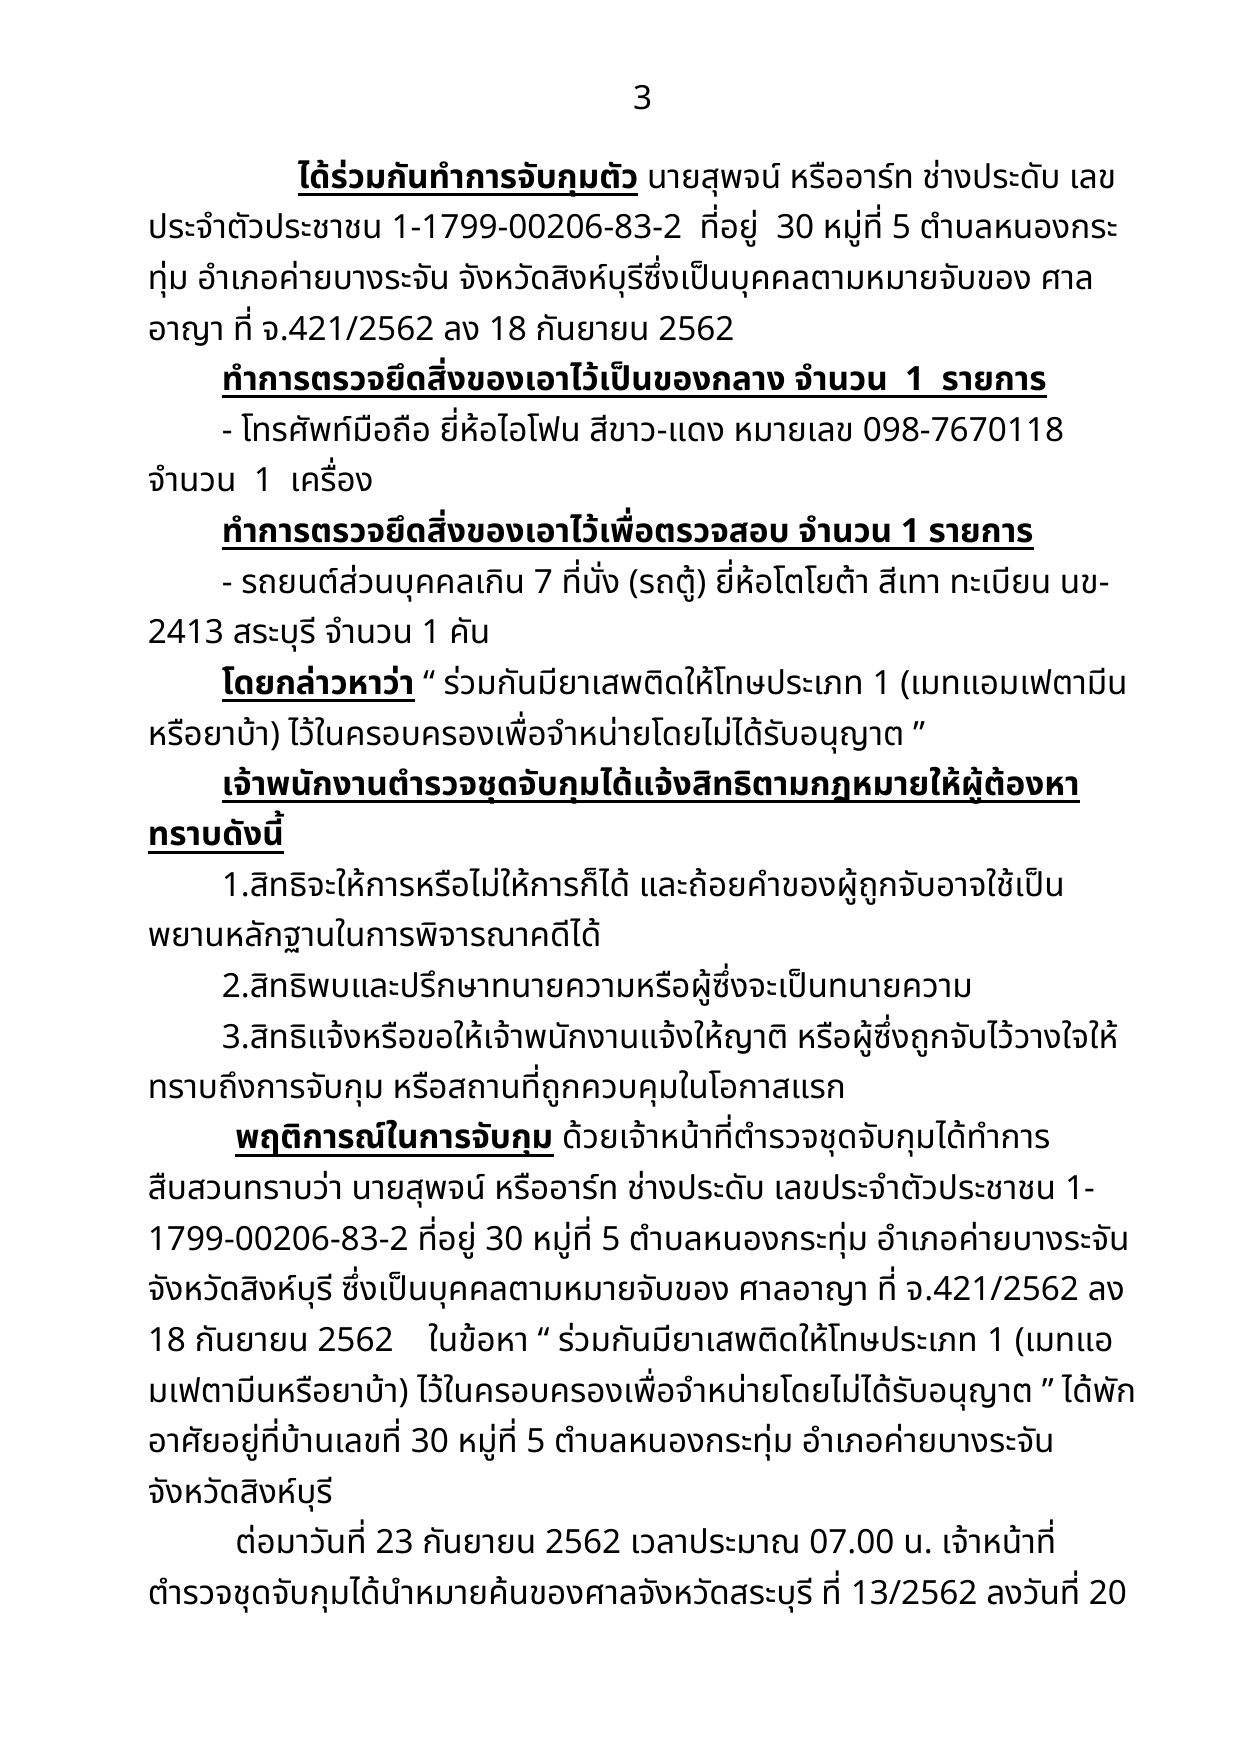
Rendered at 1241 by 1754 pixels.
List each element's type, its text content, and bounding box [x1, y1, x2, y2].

text - โทรศัพท์มือถือ ยี่ห้อไอโฟน สีขาว-แดง หมายเลข 098-7670118 จำนวน 1 เครื่อง [148, 406, 1137, 507]
text 3.สิทธิแจ้งหรือขอให้เจ้าพนักงานแจ้งให้ญาติ หรือผู้ซึ่งถูกจับไว้วางใจให้ทราบถึงการจับกุม หรือสถานที่ถูกควบคุมในโอกาสแรก [148, 1012, 1137, 1113]
text โดยกล่าวหาว่า “ ร่วมกันมียาเสพติดให้โทษประเภท 1 (เมทแอมเฟตามีนหรือยาบ้า) ไว้ในครอบครองเพื่อจำหน่ายโดยไม่ได้รับอนุญาต ” [148, 659, 1137, 760]
text ทำการตรวจยึดสิ่งของเอาไว้เป็นของกลาง จำนวน 1 รายการ [148, 355, 1137, 406]
text - รถยนต์ส่วนบุคคลเกิน 7 ที่นั่ง (รถตู้) ยี่ห้อโตโยต้า สีเทา ทะเบียน นข-2413 สระบุรี จำนวน 1 คัน [148, 557, 1137, 659]
text 1.สิทธิจะให้การหรือไม่ให้การก็ได้ และถ้อยคำของผู้ถูกจับอาจใช้เป็นพยานหลักฐานในการพิจารณาคดีได้ [148, 861, 1137, 962]
text ทำการตรวจยึดสิ่งของเอาไว้เพื่อตรวจสอบ จำนวน 1 รายการ [148, 507, 1137, 557]
text พฤติการณ์ในการจับกุม ด้วยเจ้าหน้าที่ตำรวจชุดจับกุมได้ทำการสืบสวนทราบว่า นายสุพจน์ หรืออาร์ท ช่างประดับ เลขประจำตัวประชาชน 1-1799-00206-83-2 ที่อยู่ 30 หมู่ที่ 5 ตำบลหนองกระทุ่ม อำเภอค่ายบางระจัน จังหวัดสิงห์บุรี ซึ่งเป็นบุคคลตามหมายจับของ ศาลอาญา ที่ จ.421/2562 ลง 18 กันยายน 2562 ในข้อหา “ ร่วมกันมียาเสพติดให้โทษประเภท 1 (เมทแอมเฟตามีนหรือยาบ้า) ไว้ในครอบครองเพื่อจำหน่ายโดยไม่ได้รับอนุญาต ” ได้พักอาศัยอยู่ที่บ้านเลขที่ 30 หมู่ที่ 5 ตำบลหนองกระทุ่ม อำเภอค่ายบางระจัน จังหวัดสิงห์บุรี [148, 1113, 1137, 1518]
text เจ้าพนักงานตำรวจชุดจับกุมได้แจ้งสิทธิตามกฎหมายให้ผู้ต้องหาทราบดังนี้ [148, 760, 1137, 861]
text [148, 1518, 1137, 1619]
text 2.สิทธิพบและปรึกษาทนายความหรือผู้ซึ่งจะเป็นทนายความ [148, 962, 1137, 1012]
text ได้ร่วมกันทำการจับกุมตัว นายสุพจน์ หรืออาร์ท ช่างประดับ เลขประจำตัวประชาชน 1-1799-00206-83-2 ที่อยู่ 30 หมู่ที่ 5 ตำบลหนองกระทุ่ม อำเภอค่ายบางระจัน จังหวัดสิงห์บุรีซึ่งเป็นบุคคลตามหมายจับของ ศาลอาญา ที่ จ.421/2562 ลง 18 กันยายน 2562 [148, 153, 1137, 355]
